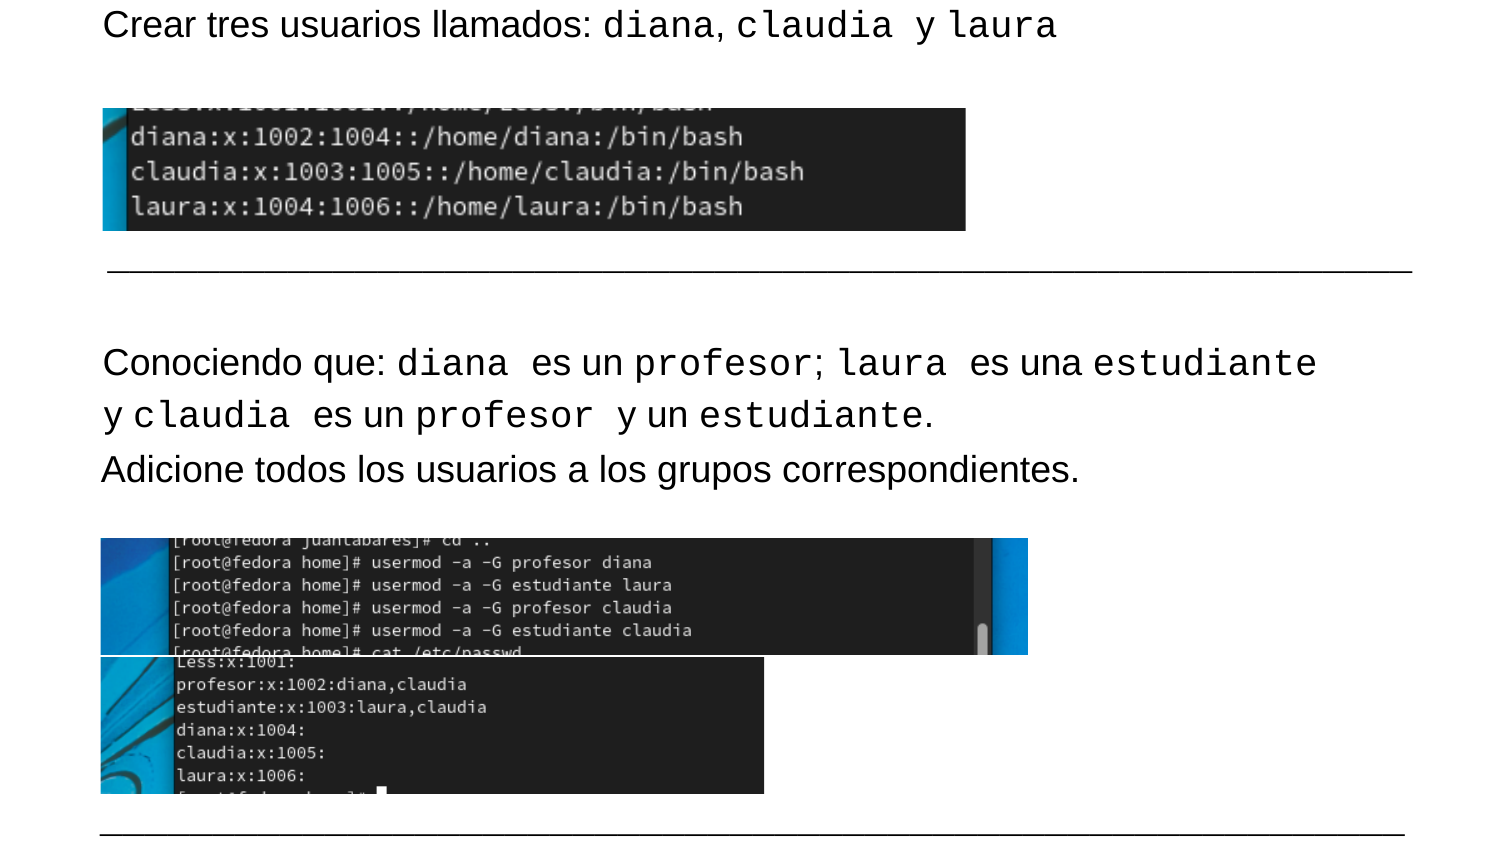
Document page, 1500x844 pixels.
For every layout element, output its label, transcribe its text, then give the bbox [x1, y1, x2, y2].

text Conociendo que: diana es un profesor; laura es una estudiante y claudia es un profesor y un estudiante. [102, 340, 1345, 439]
picture [100, 657, 765, 794]
text __________________________________________________________ [0, 801, 1404, 843]
text Crear tres usuarios llamados: diana, claudia y laura [102, 2, 1451, 49]
text __________________________________________________________ [0, 238, 1412, 281]
picture [100, 538, 1028, 655]
picture [100, 772, 142, 794]
picture [1014, 647, 1021, 655]
text Adicione todos los usuarios a los grupos correspondientes. [101, 448, 1451, 491]
picture [102, 108, 966, 231]
